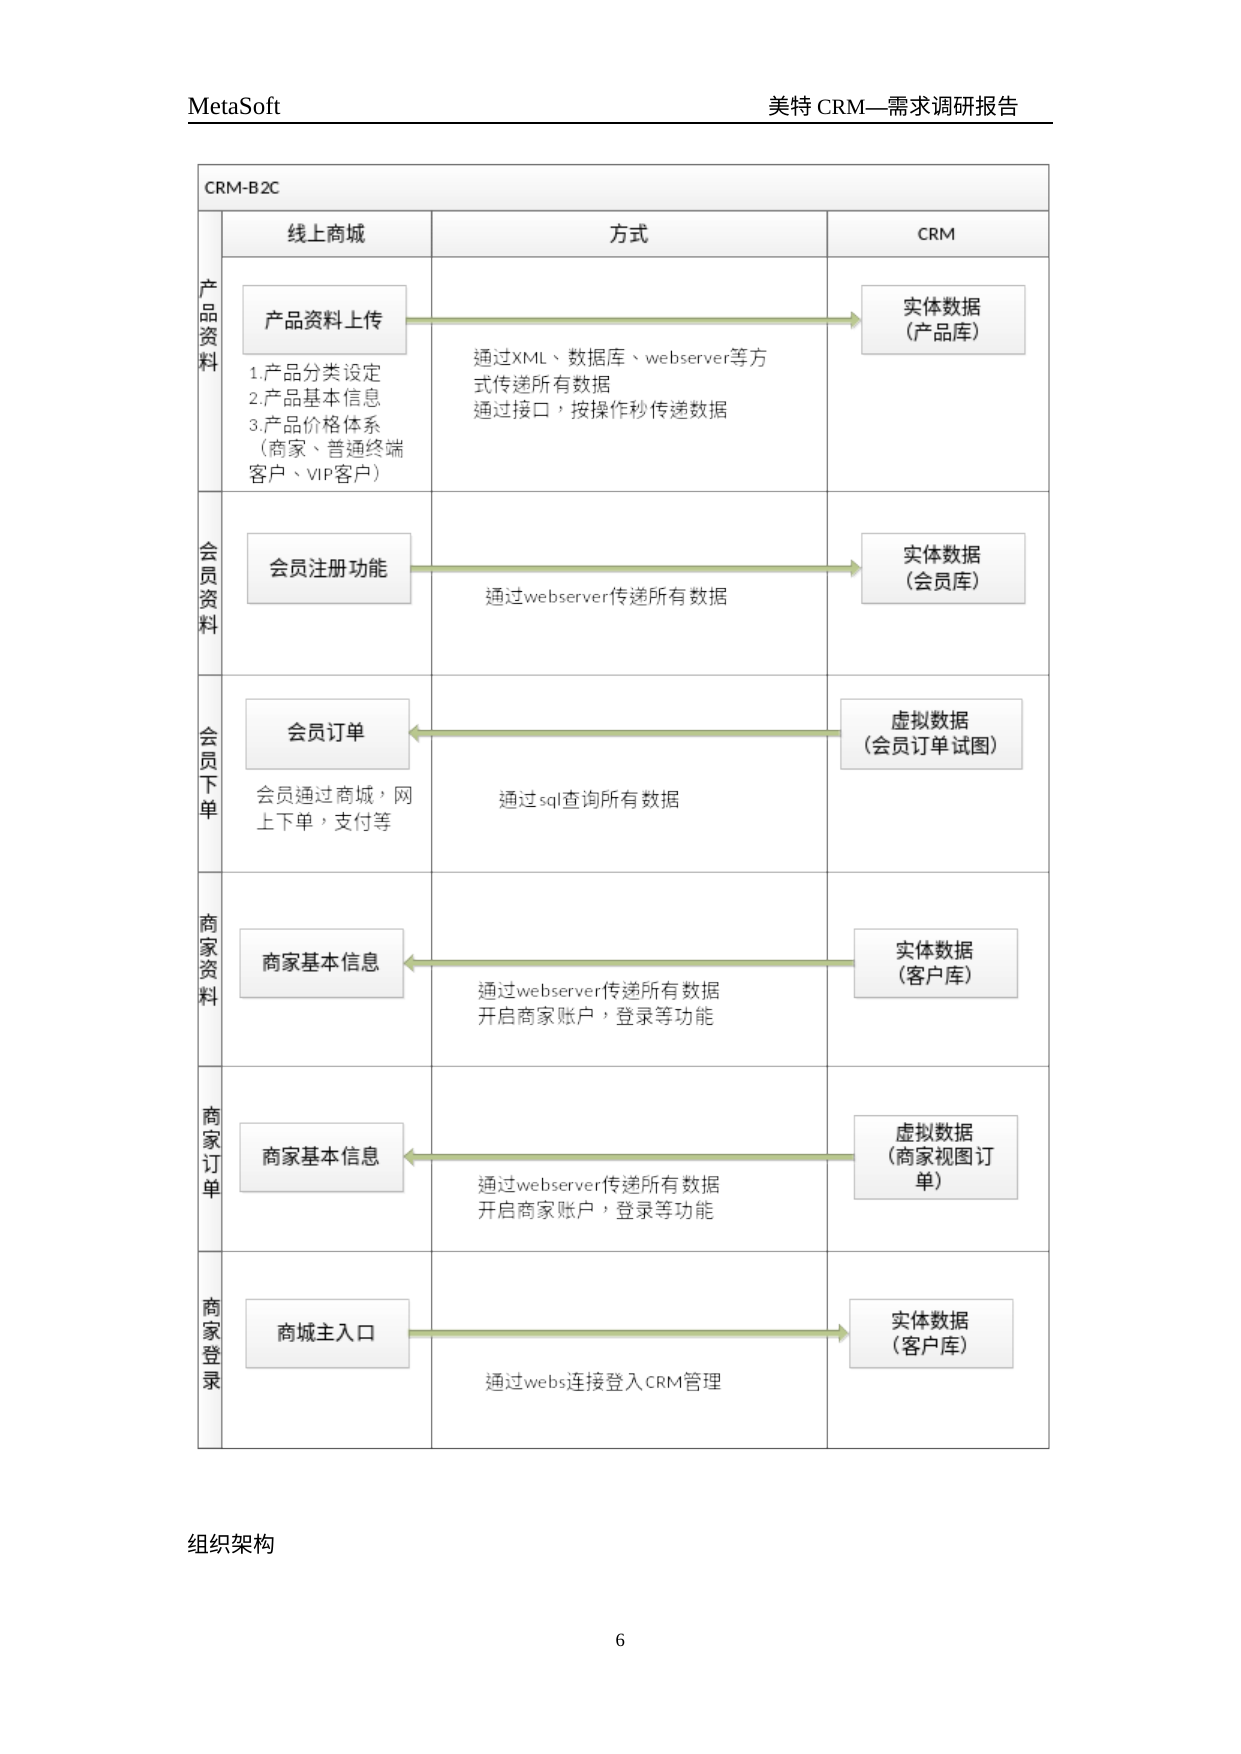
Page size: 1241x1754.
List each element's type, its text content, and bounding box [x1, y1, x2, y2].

text 组织架构 [187, 1527, 1053, 1559]
